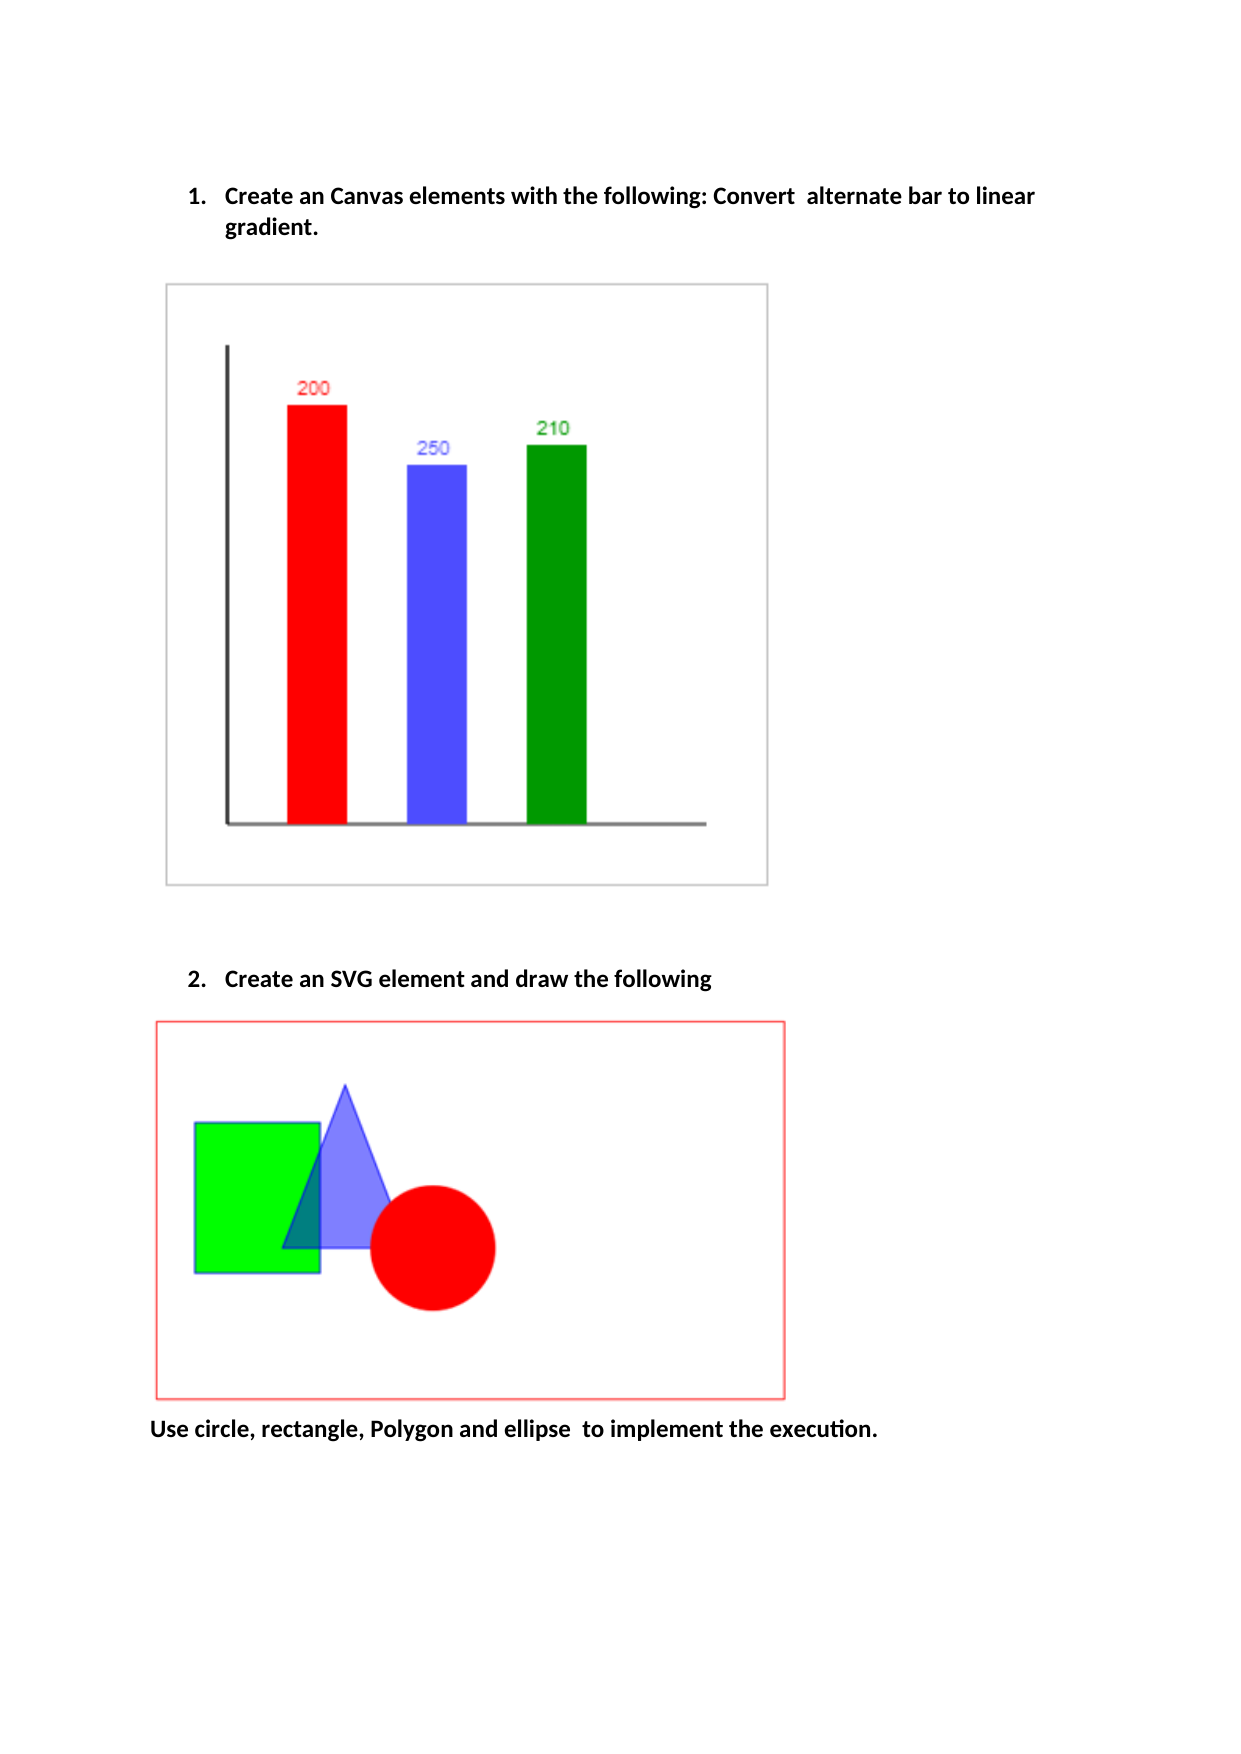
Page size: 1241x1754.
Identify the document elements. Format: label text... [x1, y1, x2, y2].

text Use circle, rectangle, Polygon and ellipse to implement the execution. [150, 1413, 1090, 1444]
picture [150, 993, 811, 1414]
list Create an SVG element and draw the following [187, 963, 1090, 993]
list Create an Canvas elements with the following: Convert alternate bar to linear gradient. [187, 181, 1090, 242]
